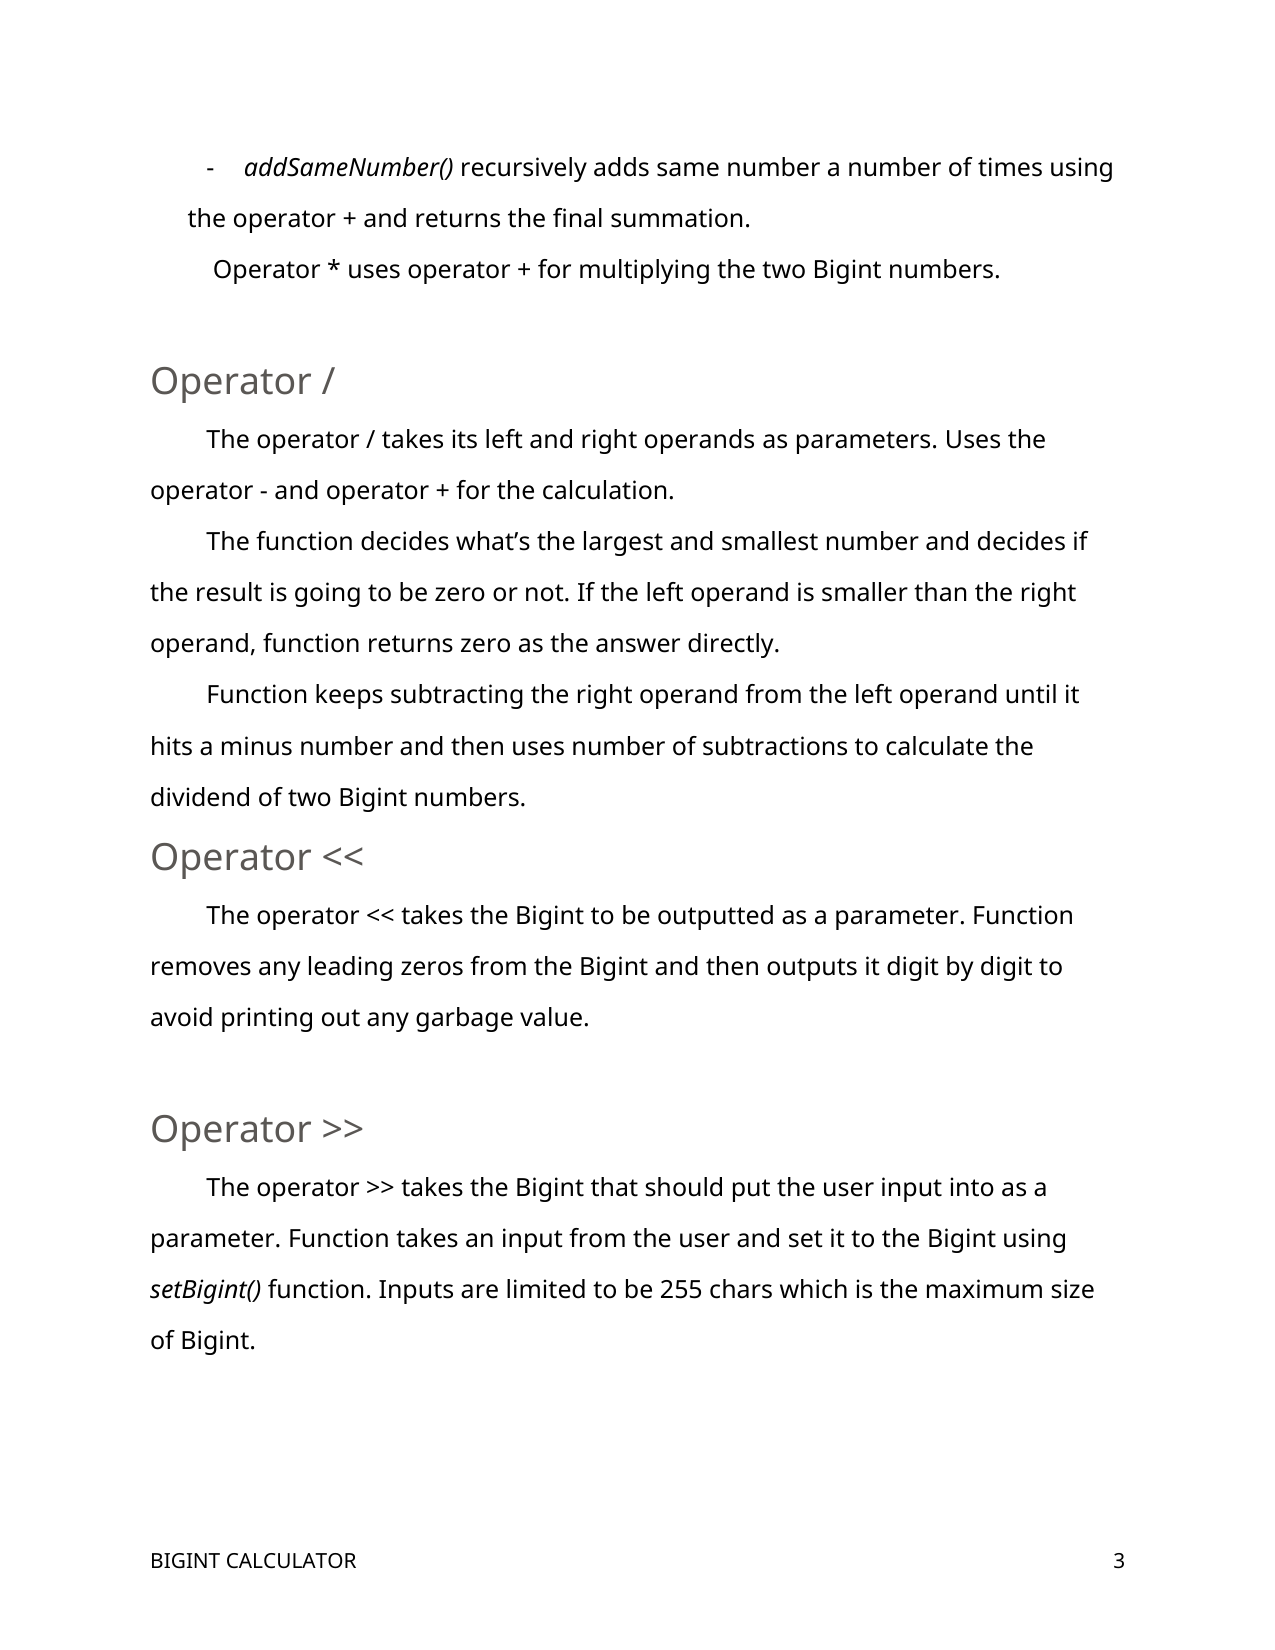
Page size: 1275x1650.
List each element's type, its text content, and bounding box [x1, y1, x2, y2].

text Operator * uses operator + for multiplying the two Bigint numbers. [150, 252, 1125, 286]
subtitle Operator << [150, 830, 1125, 881]
text The operator / takes its left and right operands as parameters. Uses the operator - and operator + for the calculation. [150, 422, 1125, 507]
text The operator << takes the Bigint to be outputted as a parameter. Function removes any leading zeros from the Bigint and then outputs it digit by digit to avoid printing out any garbage value. [150, 898, 1125, 1034]
text Function keeps subtracting the right operand from the left operand until it hits a minus number and then uses number of subtractions to calculate the dividend of two Bigint numbers. [150, 677, 1125, 813]
text The function decides what’s the largest and smallest number and decides if the result is going to be zero or not. If the left operand is smaller than the right operand, function returns zero as the answer directly. [150, 524, 1125, 660]
subtitle Operator / [150, 354, 1125, 405]
subtitle Operator >> [150, 1102, 1125, 1153]
text The operator >> takes the Bigint that should put the user input into as a parameter. Function takes an input from the user and set it to the Bigint using setBigint() function. Inputs are limited to be 255 chars which is the maximum size of Bigint. [150, 1170, 1125, 1357]
list addSameNumber() recursively adds same number a number of times using the operator + and returns the final summation. [187, 150, 1125, 235]
